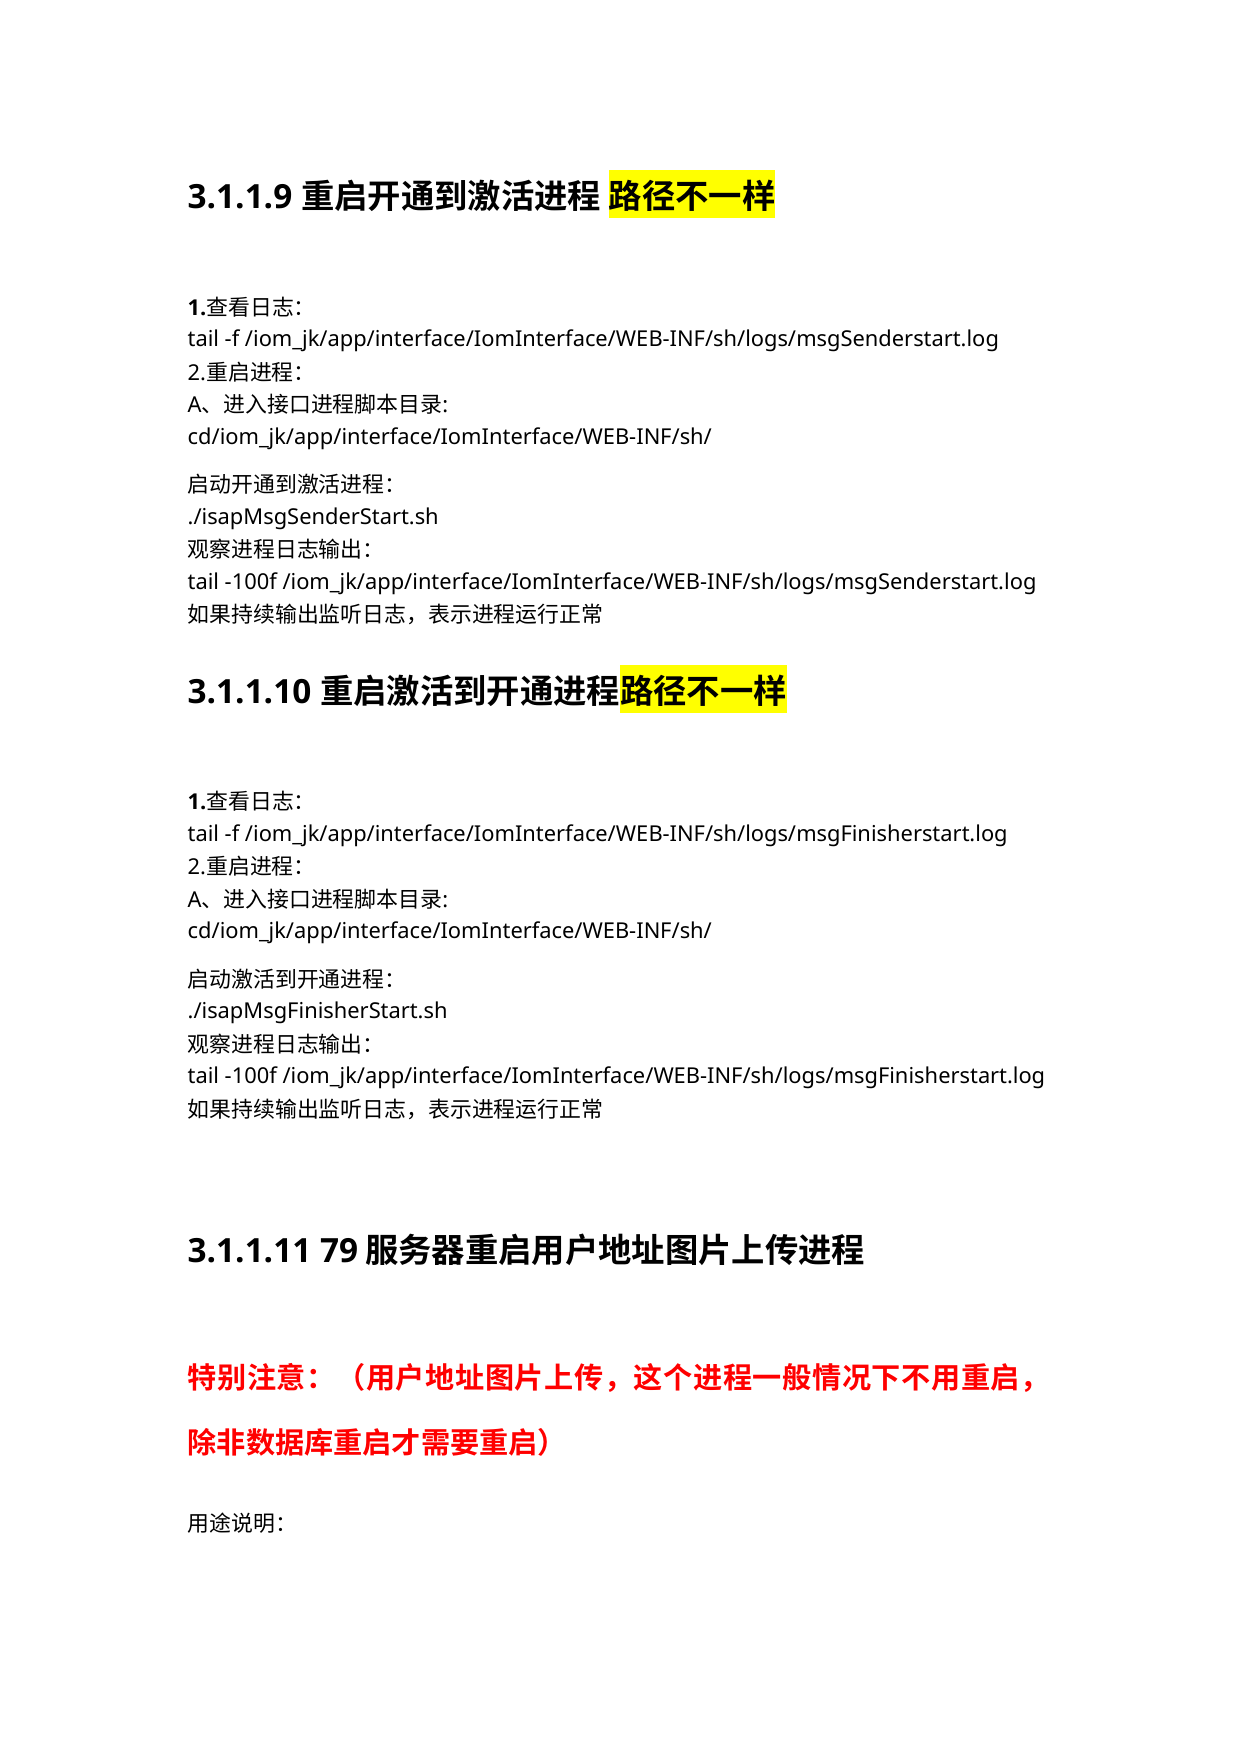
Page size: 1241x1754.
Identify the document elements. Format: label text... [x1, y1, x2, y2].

text tail -f /iom_jk/app/interface/IomInterface/WEB-INF/sh/logs/msgFinisherstart.log [187, 816, 1053, 849]
text cd/iom_jk/app/interface/IomInterface/WEB-INF/sh/ [187, 419, 1053, 452]
text 观察进程日志输出： [187, 1026, 1053, 1059]
text 用途说明： [187, 1506, 1053, 1538]
text A、进入接口进程脚本目录: [187, 881, 1053, 914]
subtitle 3.1.1.10 重启激活到开通进程路径不一样 [187, 656, 1053, 721]
text ./isapMsgFinisherStart.sh [187, 994, 1053, 1026]
text 特别注意：（用户地址图片上传，这个进程一般情况下不用重启，除非数据库重启才需要重启） [187, 1343, 1053, 1473]
text tail -100f /iom_jk/app/interface/IomInterface/WEB-INF/sh/logs/msgFinisherstart.log [187, 1059, 1053, 1091]
text 2.重启进程： [187, 354, 1053, 387]
text tail -100f /iom_jk/app/interface/IomInterface/WEB-INF/sh/logs/msgSenderstart.log [187, 564, 1053, 597]
subtitle 3.1.1.9 重启开通到激活进程 路径不一样 [187, 162, 1053, 227]
text 1.查看日志： [187, 289, 1053, 322]
text tail -f /iom_jk/app/interface/IomInterface/WEB-INF/sh/logs/msgSenderstart.log [187, 322, 1053, 354]
text 1.查看日志： [187, 784, 1053, 816]
text ./isapMsgSenderStart.sh [187, 499, 1053, 532]
text 如果持续输出监听日志，表示进程运行正常 [187, 597, 1053, 629]
text 启动开通到激活进程： [187, 467, 1053, 499]
text 观察进程日志输出： [187, 532, 1053, 564]
text A、进入接口进程脚本目录: [187, 387, 1053, 419]
subtitle 3.1.1.11 79服务器重启用户地址图片上传进程 [187, 1216, 1053, 1281]
text 启动激活到开通进程： [187, 961, 1053, 994]
text 2.重启进程： [187, 849, 1053, 881]
text 如果持续输出监听日志，表示进程运行正常 [187, 1091, 1053, 1124]
text cd/iom_jk/app/interface/IomInterface/WEB-INF/sh/ [187, 914, 1053, 946]
